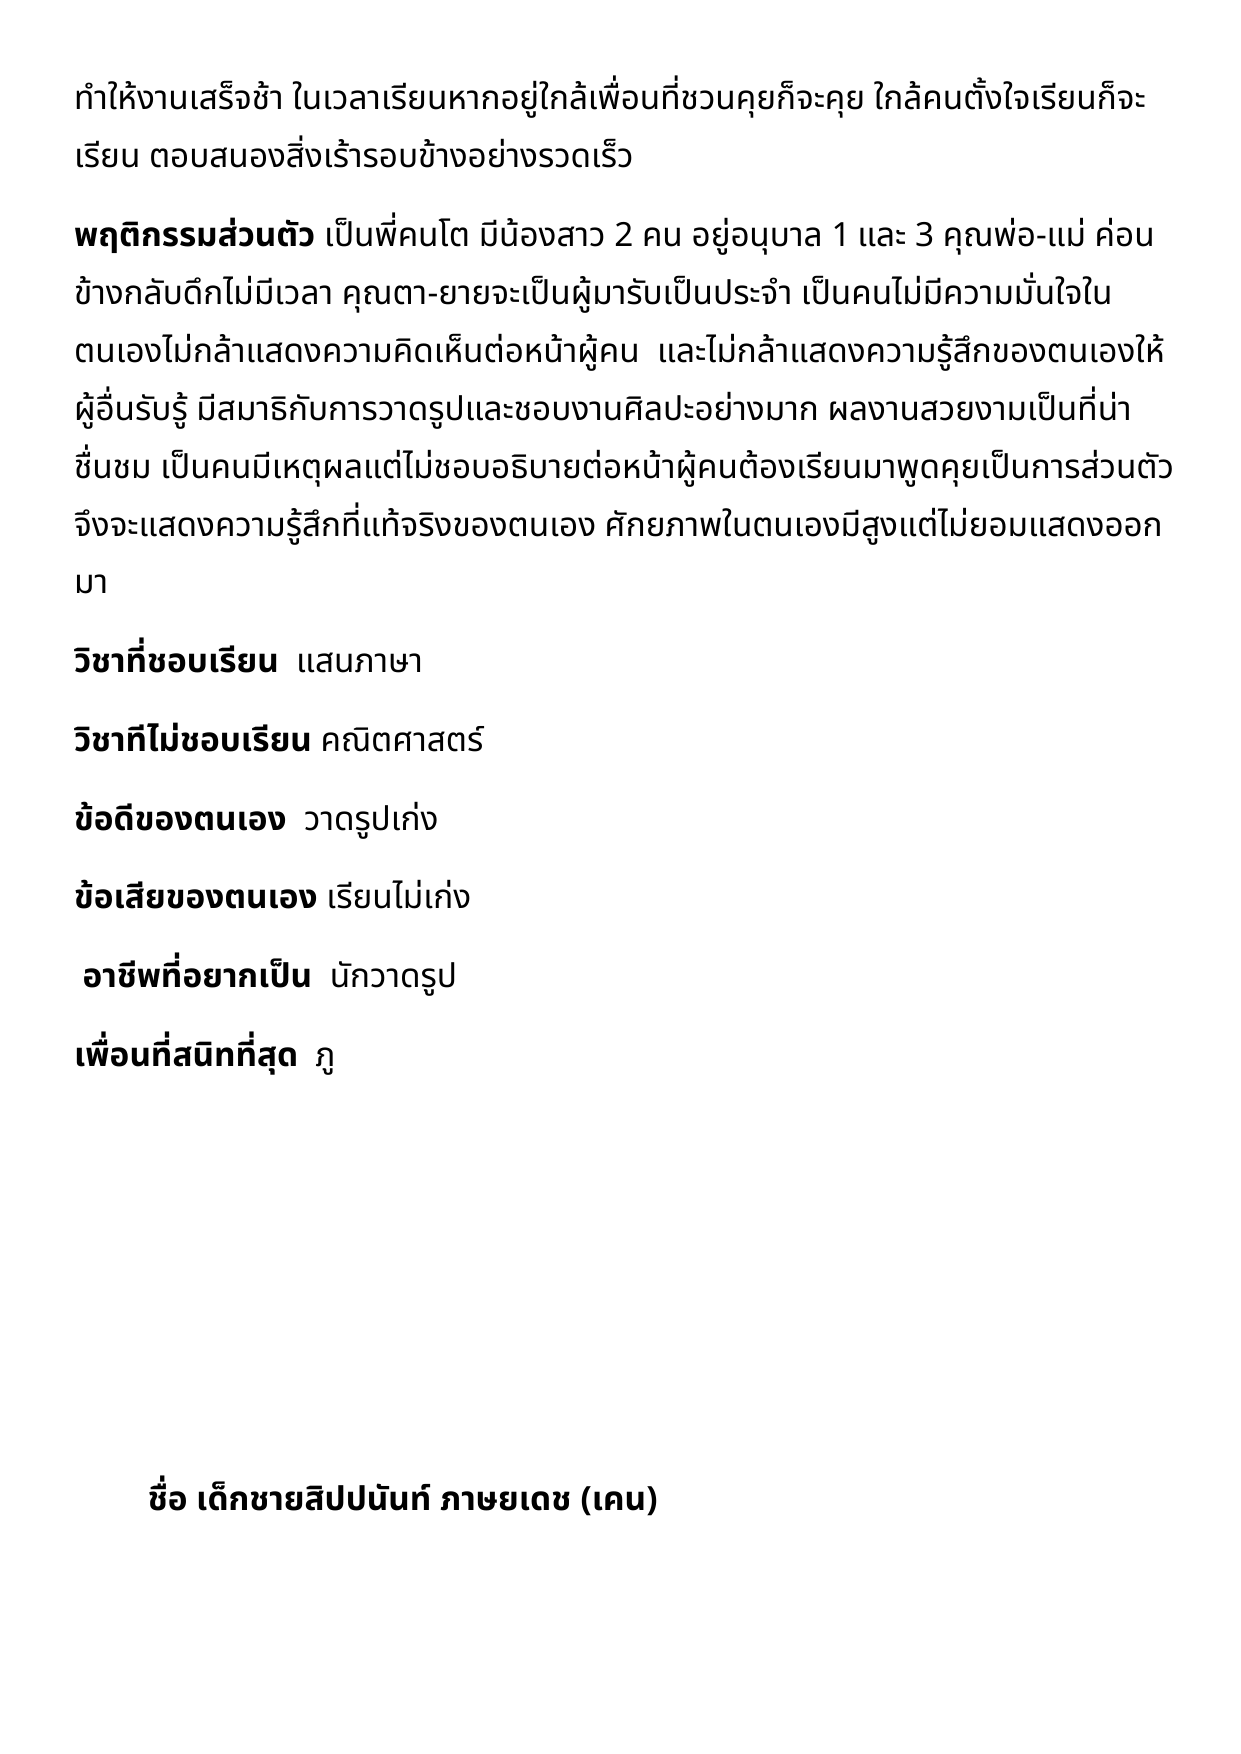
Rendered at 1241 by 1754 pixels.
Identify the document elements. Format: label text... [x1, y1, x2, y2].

text เพื่อนที่สนิทที่สุด ภู [74, 1031, 1184, 1081]
text พฤติกรรมส่วนตัว เป็นพี่คนโต มีน้องสาว 2 คน อยู่อนุบาล 1และ 3 คุณพ่อ-แม่ ค่อนข้างกลับดึกไม่มีเวลา คุณตา-ยายจะเป็นผู้มารับเป็นประจำ เป็นคนไม่มีความมั่นใจในตนเองไม่กล้าแสดงความคิดเห็นต่อหน้าผู้คน และไม่กล้าแสดงความรู้สึกของตนเองให้ผู้อื่นรับรู้ มีสมาธิกับการวาดรูปและชอบงานศิลปะอย่างมาก ผลงานสวยงามเป็นที่น่าชื่นชม เป็นคนมีเหตุผลแต่ไม่ชอบอธิบายต่อหน้าผู้คนต้องเรียนมาพูดคุยเป็นการส่วนตัวจึงจะแสดงความรู้สึกที่แท้จริงของตนเอง ศักยภาพในตนเองมีสูงแต่ไม่ยอมแสดงออกมา [74, 211, 1184, 609]
text วิชาที่ชอบเรียน แสนภาษา [74, 637, 1184, 688]
text ชื่อ เด็กชายสิปปนันท์ ภาษยเดช (เคน) [148, 1475, 1184, 1525]
text ข้อดีของตนเอง วาดรูปเก่ง [74, 795, 1184, 845]
text วิชาทีไม่ชอบเรียน คณิตศาสตร์ [74, 716, 1184, 766]
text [74, 74, 1184, 182]
text ข้อเสียของตนเอง เรียนไม่เก่ง [74, 873, 1184, 924]
text อาชีพที่อยากเป็น นักวาดรูป [74, 952, 1184, 1003]
